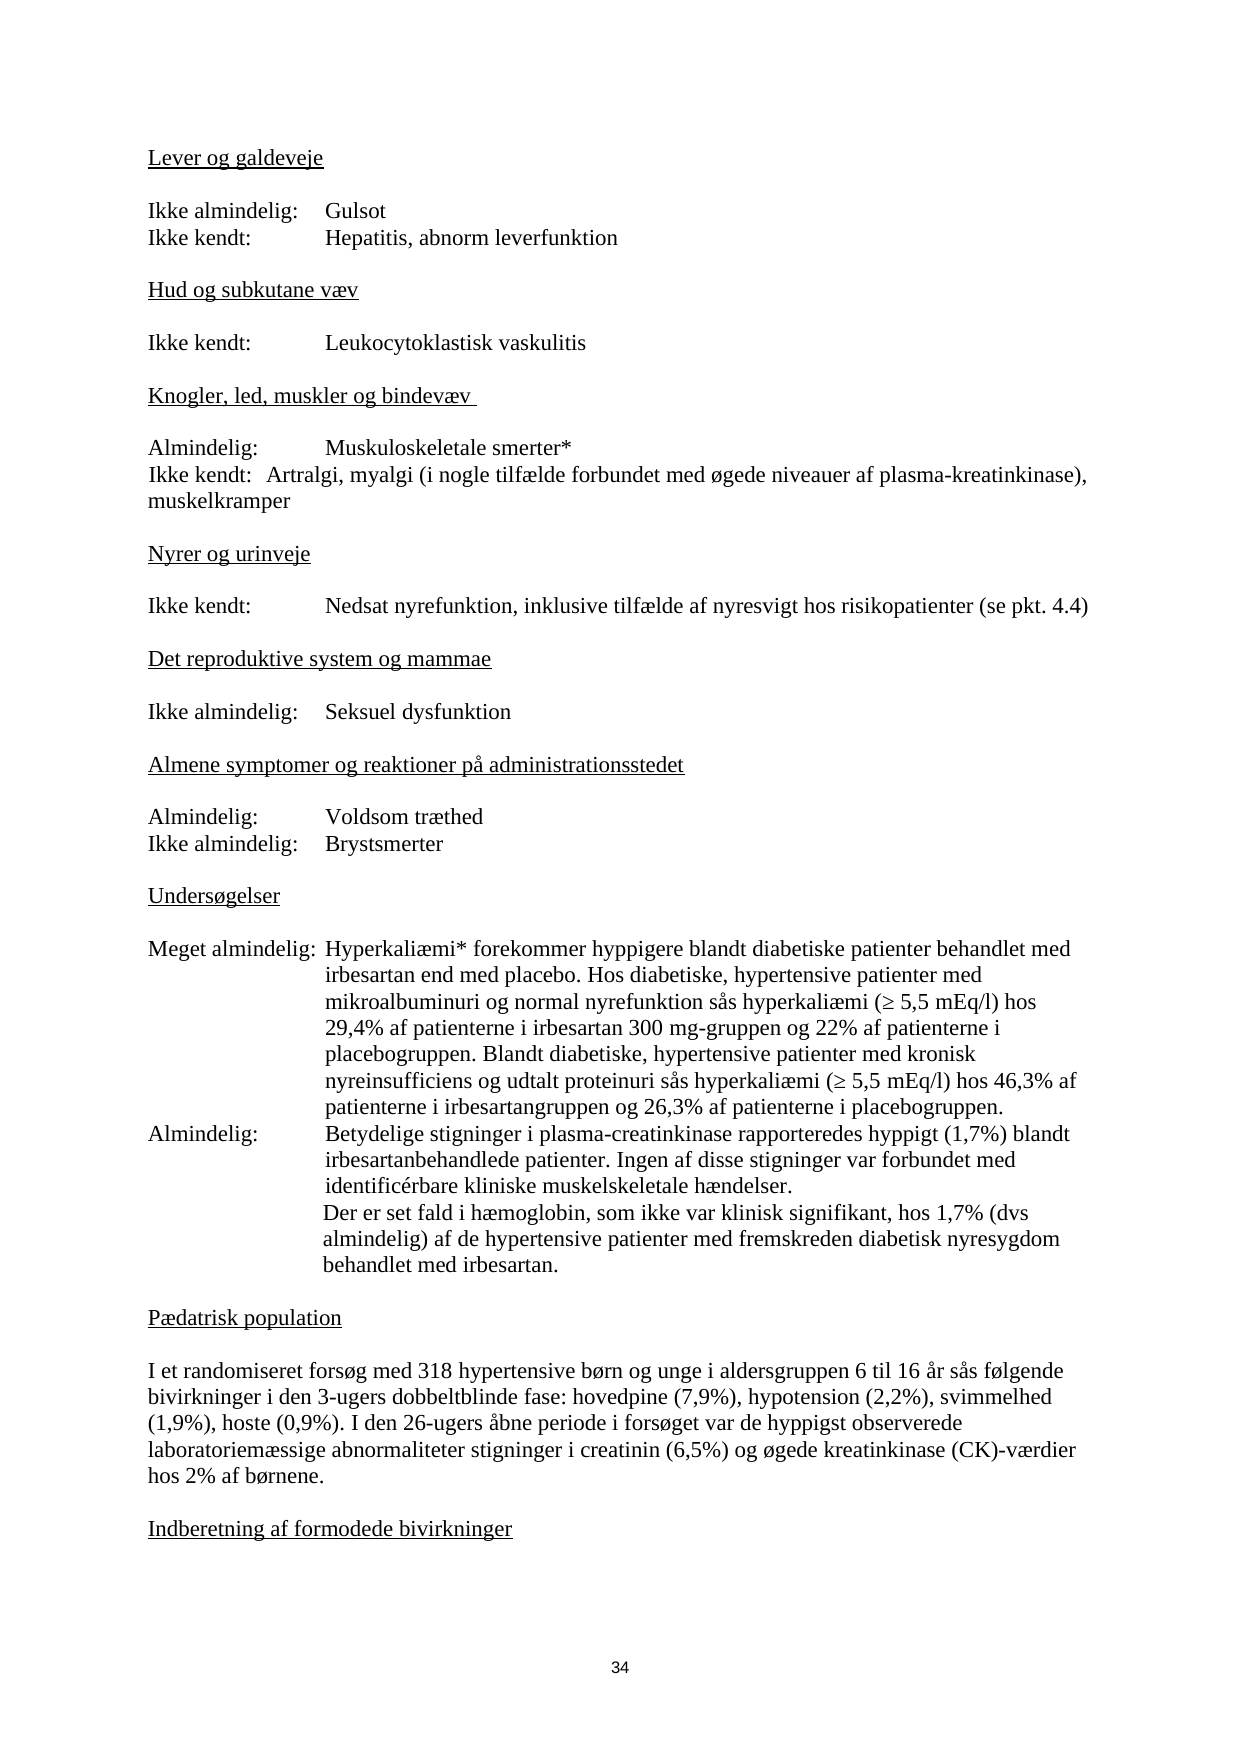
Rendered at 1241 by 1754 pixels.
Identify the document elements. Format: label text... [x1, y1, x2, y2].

text Meget almindelig: Hyperkaliæmi* forekommer hyppigere blandt diabetiske patienter behandlet med irbesartan end med placebo. Hos diabetiske, hypertensive patienter med mikroalbuminuri og normal nyrefunktion sås hyperkaliæmi (≥ 5,5 mEq/l) hos 29,4% af patienterne i irbesartan 300 mg-gruppen og 22% af patienterne i placebogruppen. Blandt diabetiske, hypertensive patienter med kronisk nyreinsufficiens og udtalt proteinuri sås hyperkaliæmi (≥ 5,5 mEq/l) hos 46,3% af patienterne i irbesartangruppen og 26,3% af patienterne i placebogruppen. [148, 935, 1093, 1119]
text Hud og subkutane væv [148, 276, 1093, 303]
text Ikke kendt: Leukocytoklastisk vaskulitis [148, 329, 1093, 355]
text Indberetning af formodede bivirkninger [148, 1515, 1093, 1541]
text Ikke kendt: Hepatitis, abnorm leverfunktion [148, 223, 1093, 250]
text Almindelig: Betydelige stigninger i plasma-creatinkinase rapporteredes hyppigt (1,7%) blandt irbesartanbehandlede patienter. Ingen af disse stigninger var forbundet med identificérbare kliniske muskelskeletale hændelser. [148, 1119, 1093, 1199]
text Ikke almindelig: Gulsot [148, 197, 1093, 223]
text Der er set fald i hæmoglobin, som ikke var klinisk signifikant, hos 1,7% (dvs almindelig) af de hypertensive patienter med fremskreden diabetisk nyresygdom behandlet med irbesartan. [323, 1199, 1093, 1278]
text Ikke almindelig: Brystsmerter [148, 830, 1093, 856]
text Ikke kendt: Nedsat nyrefunktion, inklusive tilfælde af nyresvigt hos risikopatienter (se pkt. 4.4) [148, 592, 1093, 619]
text Pædatrisk population [148, 1304, 1093, 1330]
text Det reproduktive system og mammae [148, 645, 1093, 672]
text Almindelig: Voldsom træthed [148, 803, 1093, 830]
text Undersøgelser [148, 882, 1093, 909]
text Knogler, led, muskler og bindevæv [148, 382, 1093, 408]
text Nyrer og urinveje [148, 540, 1093, 566]
text Lever og galdeveje [148, 144, 1093, 171]
text I et randomiseret forsøg med 318 hypertensive børn og unge i aldersgruppen 6 til 16 år sås følgende bivirkninger i den 3-ugers dobbeltblinde fase: hovedpine (7,9%), hypotension (2,2%), svimmelhed (1,9%), hoste (0,9%). I den 26-ugers åbne periode i forsøget var de hyppigst observerede laboratoriemæssige abnormaliteter stigninger i creatinin (6,5%) og øgede kreatinkinase (CK)-værdier hos 2% af børnene. [148, 1357, 1093, 1488]
text Ikke kendt: Artralgi, myalgi (i nogle tilfælde forbundet med øgede niveauer af plasma-kreatinkinase), muskelkramper [148, 461, 1093, 513]
text Ikke almindelig: Seksuel dysfunktion [148, 698, 1093, 724]
text Almindelig: Muskuloskeletale smerter* [148, 434, 1093, 461]
text Almene symptomer og reaktioner på administrationsstedet [148, 751, 1093, 777]
